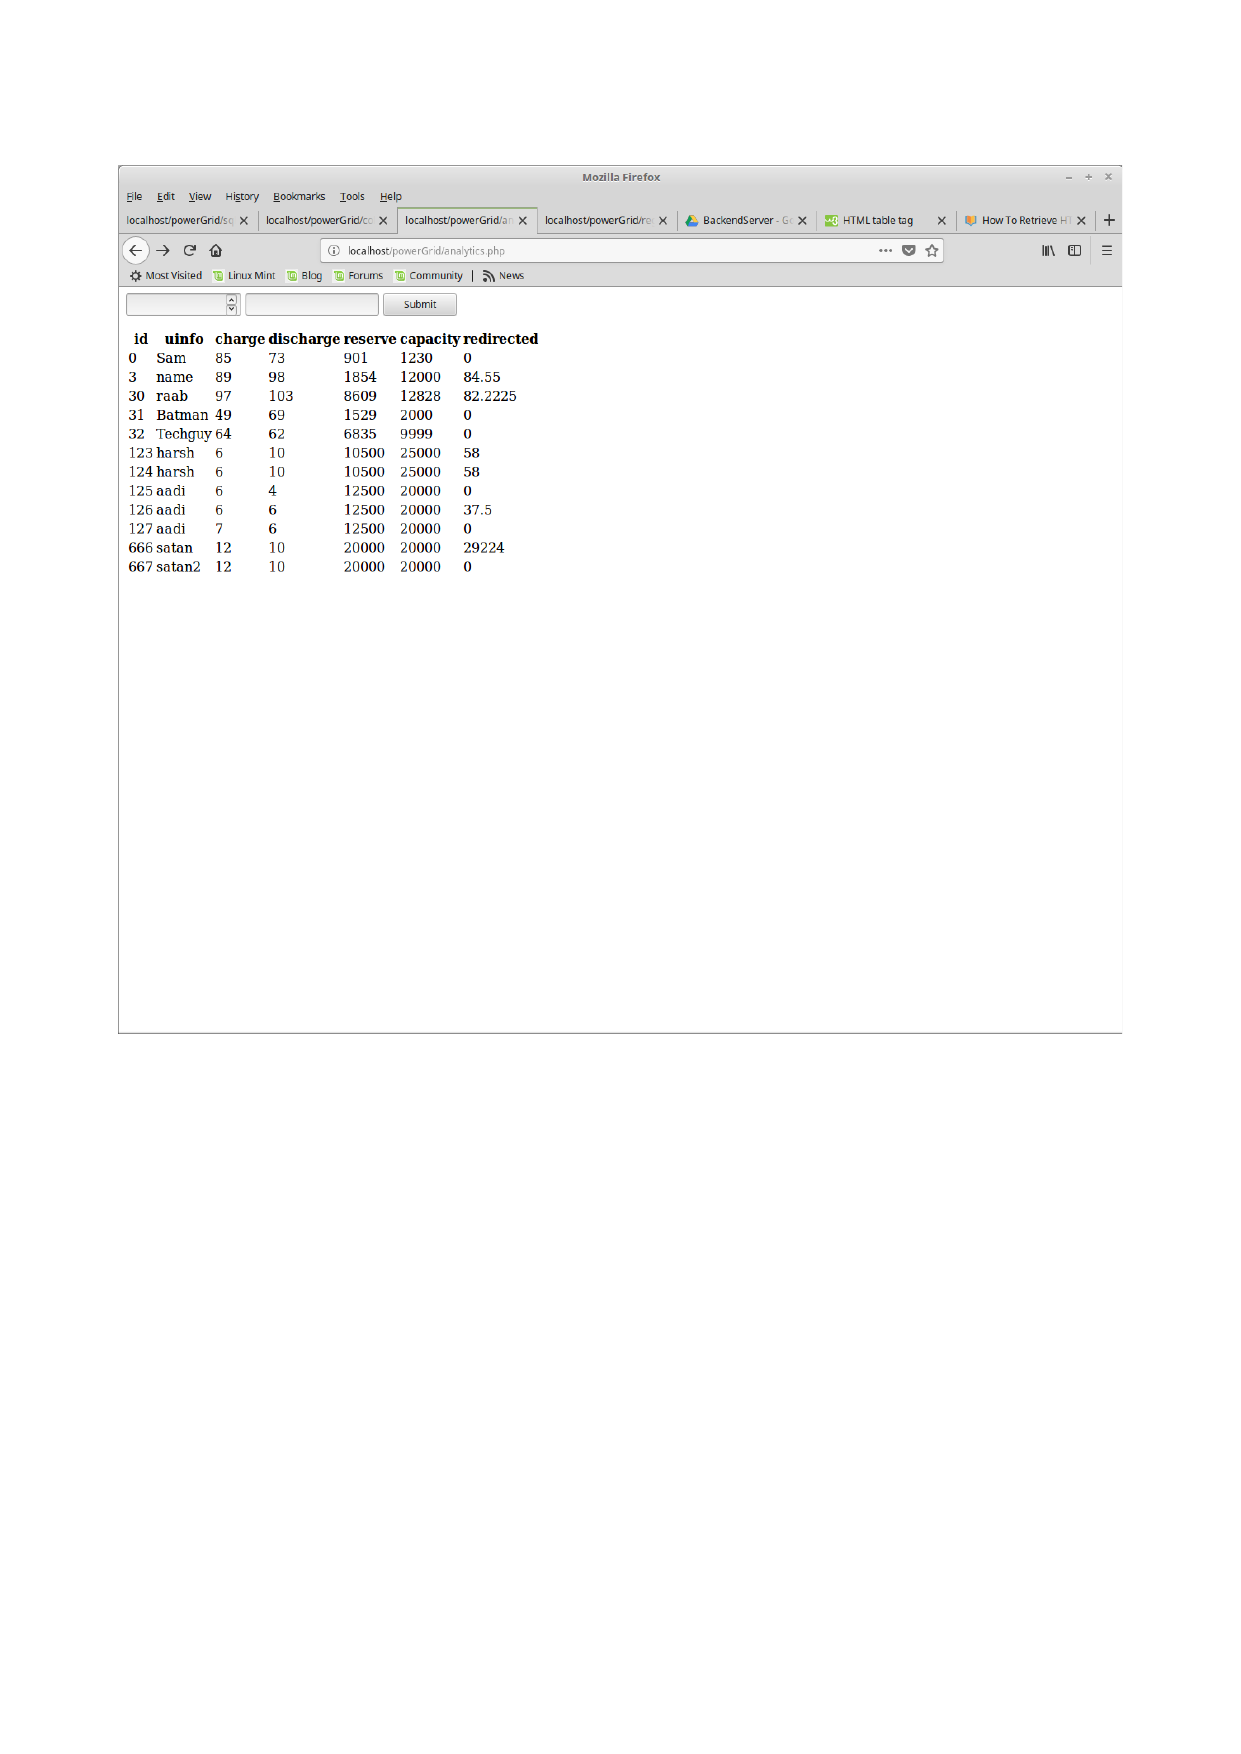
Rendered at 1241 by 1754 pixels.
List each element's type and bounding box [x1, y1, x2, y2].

picture [118, 165, 1123, 1034]
